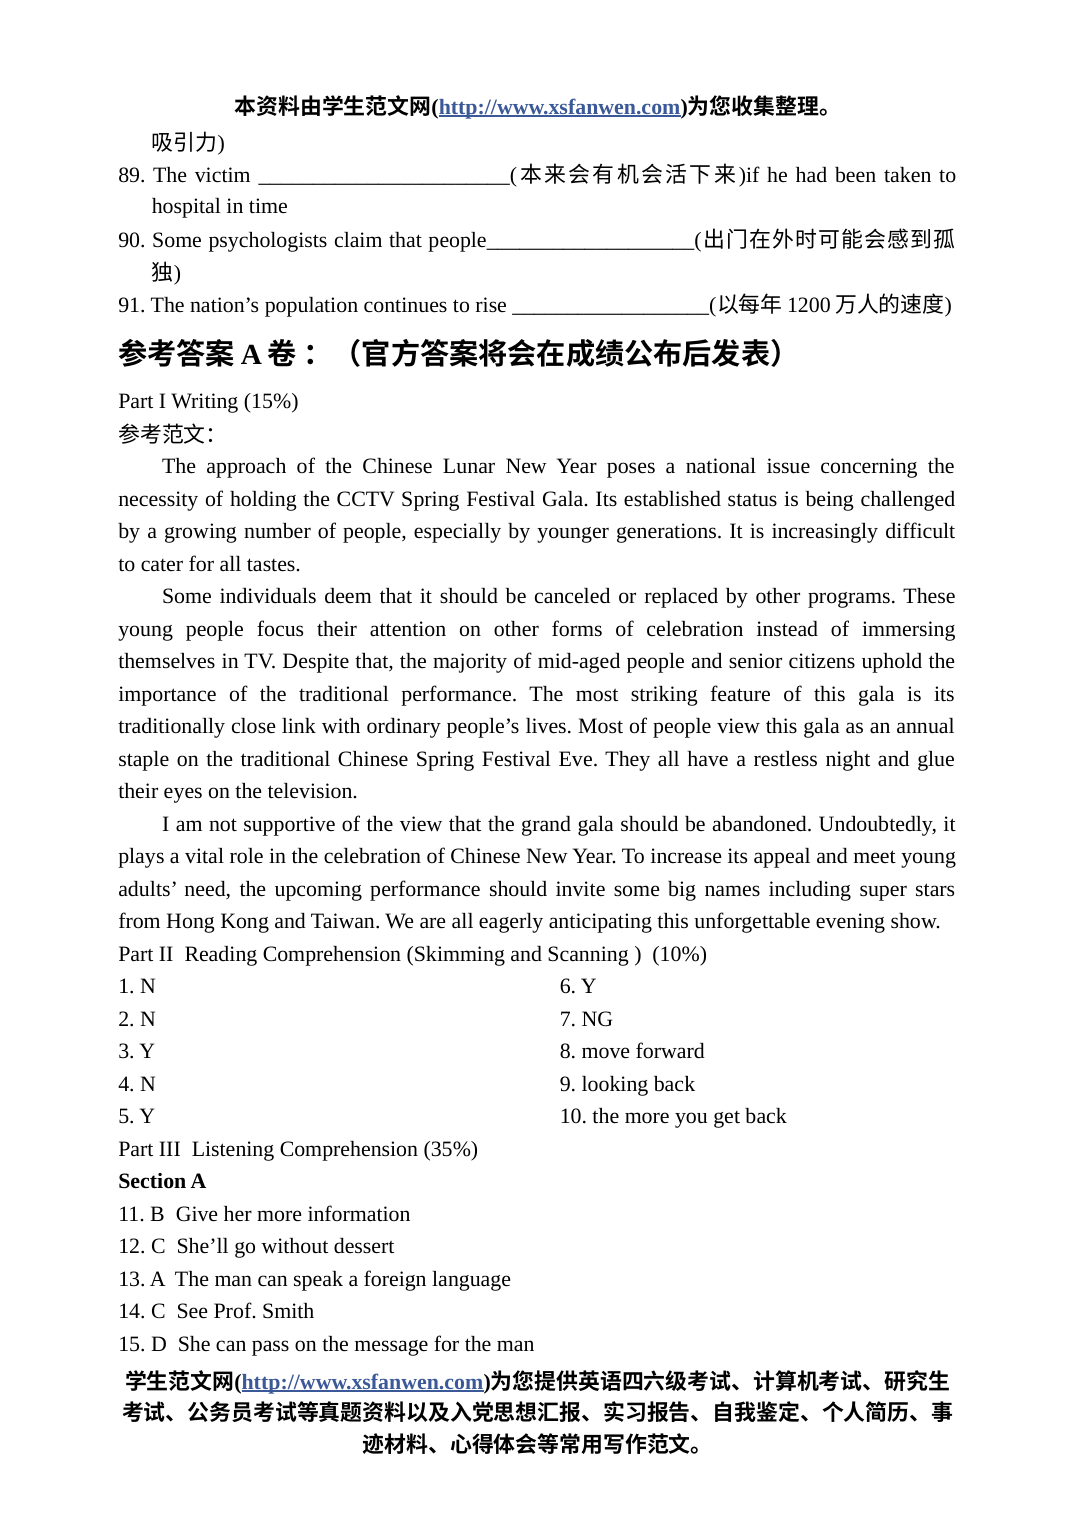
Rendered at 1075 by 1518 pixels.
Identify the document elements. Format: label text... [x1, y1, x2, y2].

text Section A [118, 1164, 957, 1197]
text 14. C See Prof. Smith [118, 1294, 957, 1327]
text 13. A The man can speak a foreign language [118, 1262, 957, 1294]
text I am not supportive of the view that the grand gala should be abandoned. Undoubtedly, it plays a vital role in the celebration of Chinese New Year. To increase its appeal and meet young adults’ need, the upcoming performance should invite some big names including super stars from Hong Kong and . We are all eagerly anticipating this unforgettable evening show. [118, 807, 957, 937]
text 10. the more you get back [559, 1099, 957, 1132]
text 参考范文： [118, 417, 957, 449]
text Some individuals deem that it should be canceled or replaced by other programs. These young people focus their attention on other forms of celebration instead of immersing themselves in TV. Despite that, the majority of mid-aged people and senior citizens uphold the importance of the traditional performance. The most striking feature of this gala is its traditionally close link with ordinary people’s lives. Most of people view this gala as an annual staple on the traditional Chinese Spring Festival Eve. They all have a restless night and glue their eyes on the television. [118, 579, 957, 807]
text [118, 124, 957, 157]
text 89. The victim _______________________(本来会有机会活下来)if he had been taken to hospital in time [118, 157, 957, 222]
text 2. N [118, 1002, 515, 1034]
text Part III Listening Comprehension (35%) [118, 1132, 957, 1164]
text 8. move forward [559, 1034, 957, 1067]
text 90. Some psychologists claim that people___________________(出门在外时可能会感到孤独) [118, 222, 957, 287]
text 5. Y [118, 1099, 515, 1132]
text 1. N [118, 969, 515, 1002]
text 15. D She can pass on the message for the man [118, 1327, 957, 1359]
text 参考答案A 卷 ：（官方答案将会在成绩公布后发表） [118, 319, 957, 384]
text 3. Y [118, 1034, 515, 1067]
text 9. looking back [559, 1067, 957, 1099]
text Part II Reading Comprehension (Skimming and Scanning ) (10%) [118, 937, 957, 969]
text The approach of the Chinese Lunar New Year poses a national issue concerning the necessity of holding the CCTV Spring Festival Gala. Its established status is being challenged by a growing number of people, especially by younger generations. It is increasingly difficult to cater for all tastes. [118, 449, 957, 579]
text 11. B Give her more information [118, 1197, 957, 1229]
text Part I Writing (15%) [118, 384, 957, 417]
text 91. The nation’s population continues to rise __________________(以每年1200万人的速度) [118, 287, 957, 319]
text 12. C She’ll go without dessert [118, 1229, 957, 1262]
text 4. N [118, 1067, 515, 1099]
text 7. NG [559, 1002, 957, 1034]
text 6. Y [559, 969, 957, 1002]
